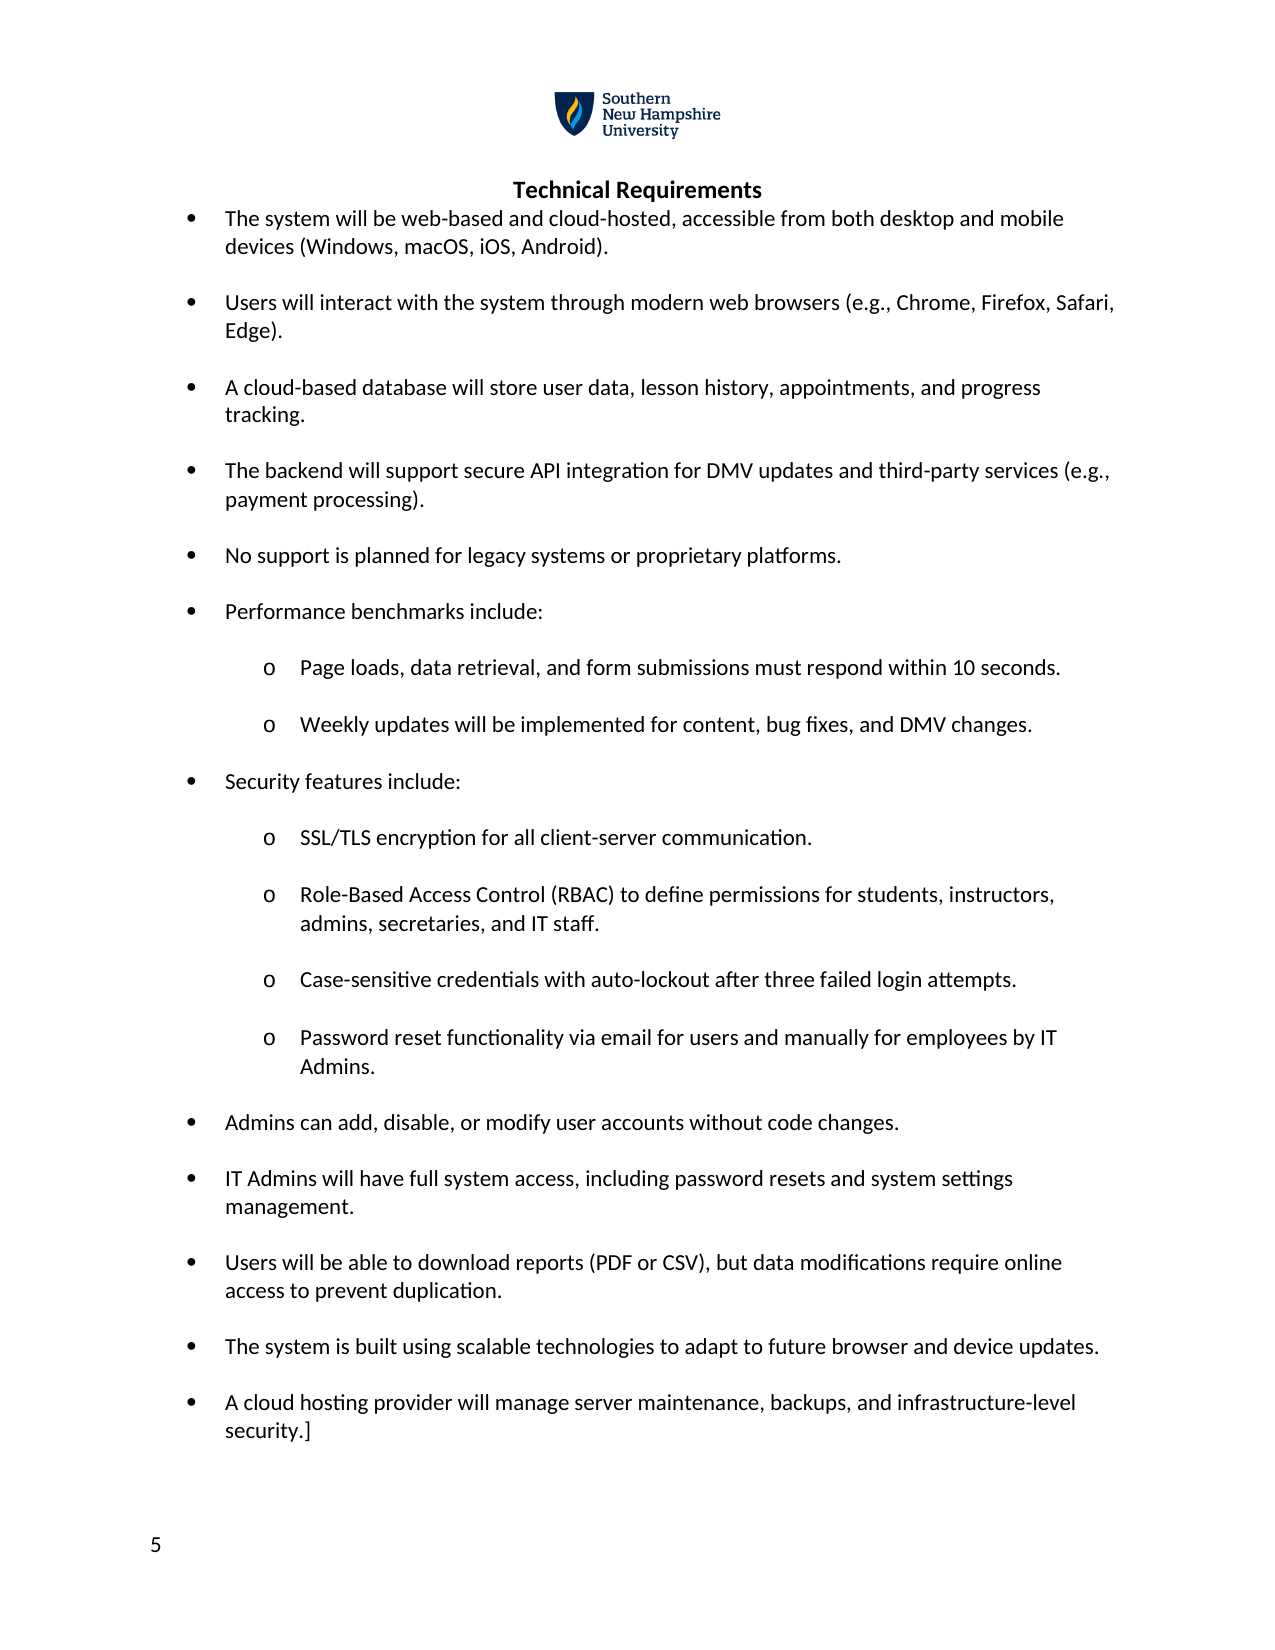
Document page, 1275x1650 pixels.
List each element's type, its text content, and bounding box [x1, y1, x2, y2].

list SSL/TLS encryption for all client-server communication. [262, 823, 1125, 852]
list Page loads, data retrieval, and form submissions must respond within 10 seconds. [262, 653, 1125, 682]
list No support is planned for legacy systems or proprietary platforms. [187, 541, 1125, 569]
list IT Admins will have full system access, including password resets and system settings management. [187, 1164, 1125, 1220]
list The system will be web-based and cloud-hosted, accessible from both desktop and mobile devices (Windows, macOS, iOS, Android). [187, 204, 1125, 261]
list A cloud hosting provider will manage server maintenance, backups, and infrastructure-level security.] [187, 1388, 1125, 1444]
list Users will interact with the system through modern web browsers (e.g., Chrome, Firefox, Safari, Edge). [187, 288, 1125, 344]
list Performance benchmarks include: [187, 597, 1125, 625]
subtitle Technical Requirements [150, 174, 1125, 204]
list A cloud-based database will store user data, lesson history, appointments, and progress tracking. [187, 373, 1125, 429]
list The backend will support secure API integration for DMV updates and third-party services (e.g., payment processing). [187, 457, 1125, 513]
list Admins can add, disable, or modify user accounts without code changes. [187, 1108, 1125, 1136]
list Security features include: [187, 767, 1125, 795]
list Case-sensitive credentials with auto-lockout after three failed login attempts. [262, 966, 1125, 995]
list Password reset functionality via email for users and manually for employees by IT Admins. [262, 1023, 1125, 1080]
list Users will be able to download reports (PDF or CSV), but data modifications require online access to prevent duplication. [187, 1248, 1125, 1304]
picture [546, 75, 729, 154]
list Weekly updates will be implemented for content, bug fixes, and DMV changes. [262, 710, 1125, 739]
list The system is built using scalable technologies to adapt to future browser and device updates. [187, 1332, 1125, 1360]
list Role-Based Access Control (RBAC) to define permissions for students, instructors, admins, secretaries, and IT staff. [262, 880, 1125, 938]
